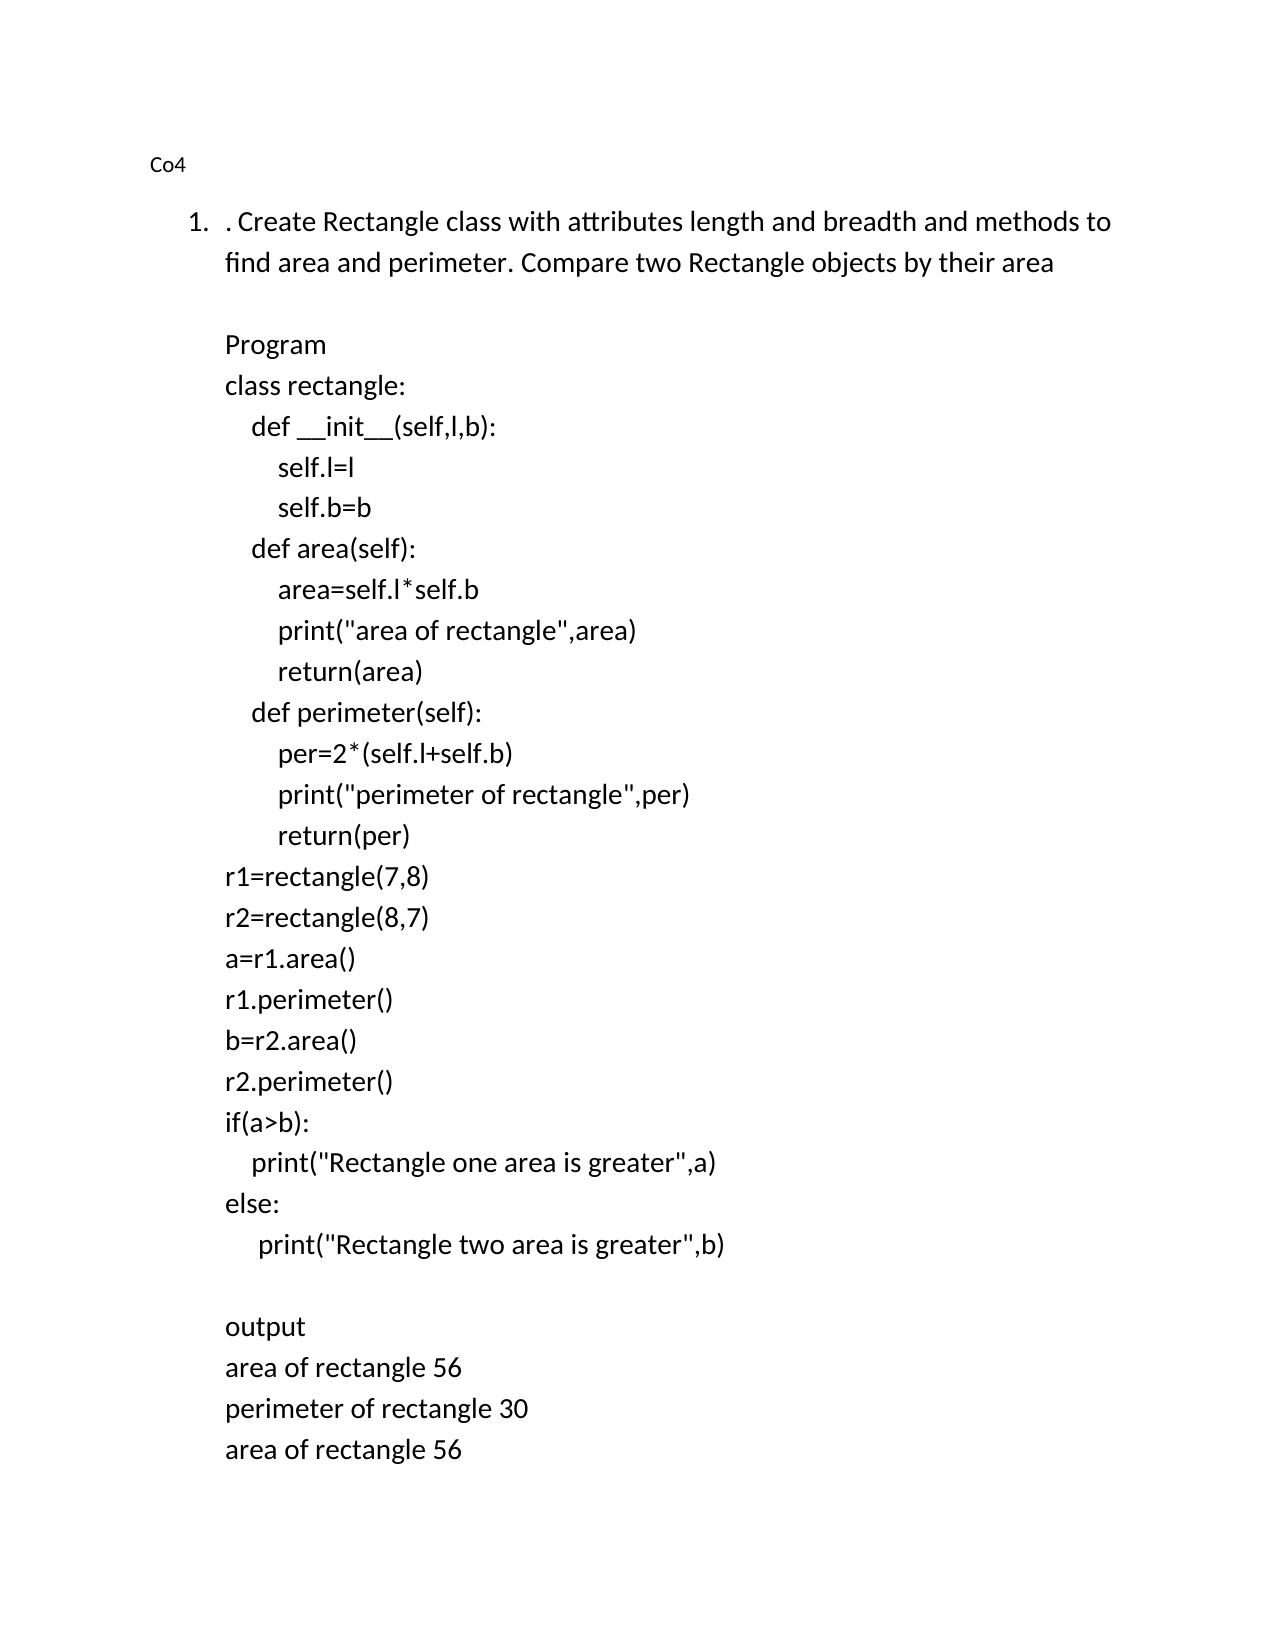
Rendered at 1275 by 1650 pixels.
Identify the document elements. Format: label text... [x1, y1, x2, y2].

list r1=rectangle(7,8) [225, 858, 1125, 894]
list b=r2.area() [225, 1022, 1125, 1057]
list return(per) [225, 817, 1125, 853]
list r1.perimeter() [225, 981, 1125, 1016]
list print("area of rectangle",area) [225, 612, 1125, 648]
list area=self.l*self.b [225, 571, 1125, 607]
list r2=rectangle(8,7) [225, 899, 1125, 934]
text Co4 [150, 150, 1125, 178]
list . Create Rectangle class with attributes length and breadth and methods to find area and perimeter. Compare two Rectangle objects by their area [187, 203, 1125, 279]
list Program [225, 326, 1125, 361]
list def __init__(self,l,b): [225, 408, 1125, 443]
list def area(self): [225, 531, 1125, 566]
list return(area) [225, 653, 1125, 689]
list output [225, 1308, 1125, 1344]
list r2.perimeter() [225, 1063, 1125, 1098]
list if(a>b): [225, 1104, 1125, 1139]
list per=2*(self.l+self.b) [225, 735, 1125, 771]
list def perimeter(self): [225, 694, 1125, 730]
list self.l=l [225, 449, 1125, 484]
list perimeter of rectangle 30 [225, 1390, 1125, 1426]
list a=r1.area() [225, 940, 1125, 976]
list print("Rectangle two area is greater",b) [225, 1226, 1125, 1262]
list area of rectangle 56 [225, 1431, 1125, 1467]
list print("perimeter of rectangle",per) [225, 776, 1125, 812]
list class rectangle: [225, 367, 1125, 402]
list print("Rectangle one area is greater",a) [225, 1144, 1125, 1180]
list area of rectangle 56 [225, 1349, 1125, 1385]
list self.b=b [225, 489, 1125, 525]
list else: [225, 1186, 1125, 1221]
